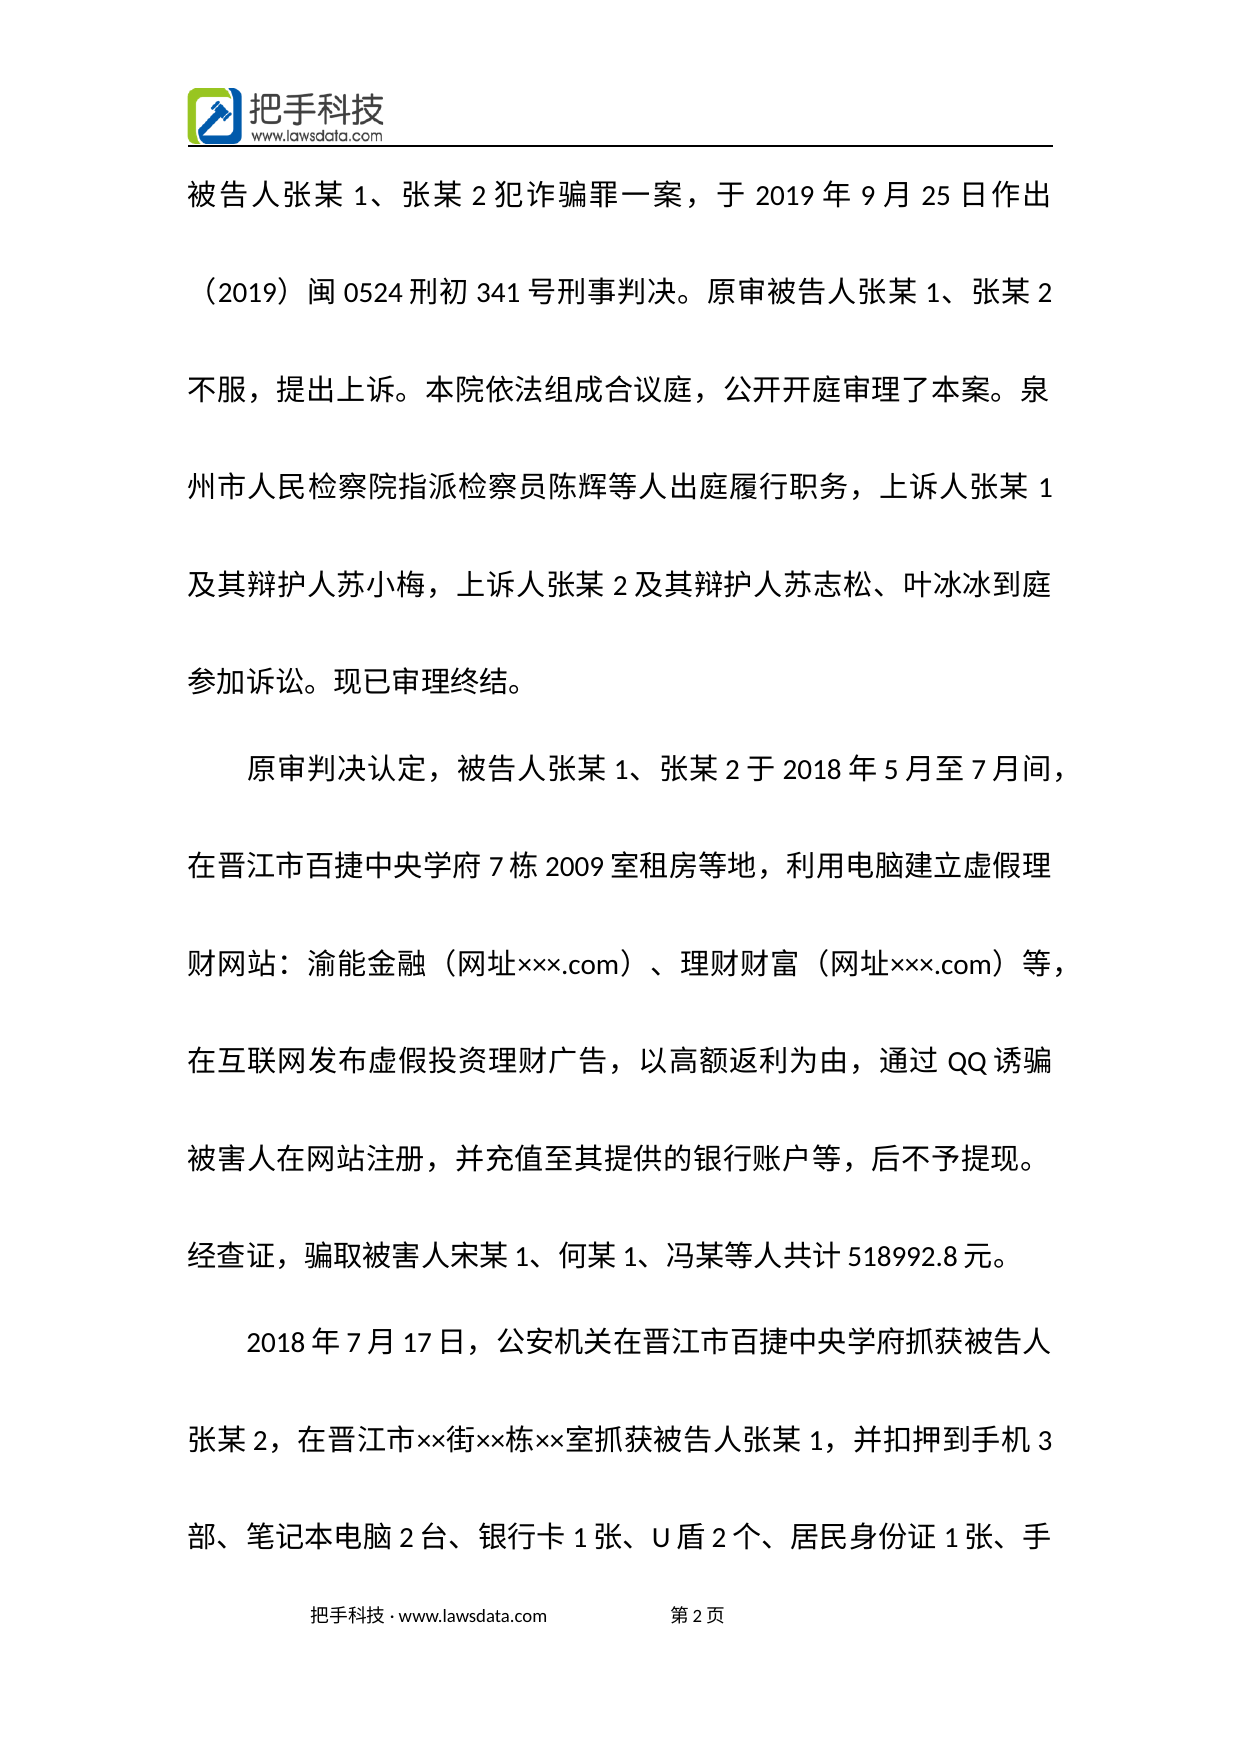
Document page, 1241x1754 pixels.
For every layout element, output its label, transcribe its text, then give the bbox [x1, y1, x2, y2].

text 2018年7月17日，公安机关在晋江市百捷中央学府抓获被告人张某2，在晋江市××街××栋××室抓获被告人张某1，并扣押到手机3部、笔记本电脑2台、银行卡1张、U盾2个、居民身份证1张、手机卡1张、U盘2个、无线网卡2个、标签1张（写有孙聪聪、工行等字样）等物品。 [187, 1307, 1053, 1567]
picture [187, 88, 384, 144]
text 原审判决认定，被告人张某1、张某2于2018年5月至7月间，在晋江市百捷中央学府7栋2009室租房等地，利用电脑建立虚假理财网站：渝能金融（网址×××.com）、理财财富（网址×××.com）等，在互联网发布虚假投资理财广告，以高额返利为由，通过QQ诱骗被害人在网站注册，并充值至其提供的银行账户等，后不予提现。经查证，骗取被害人宋某1、何某1、冯某等人共计518992.8元。 [187, 734, 1053, 1286]
